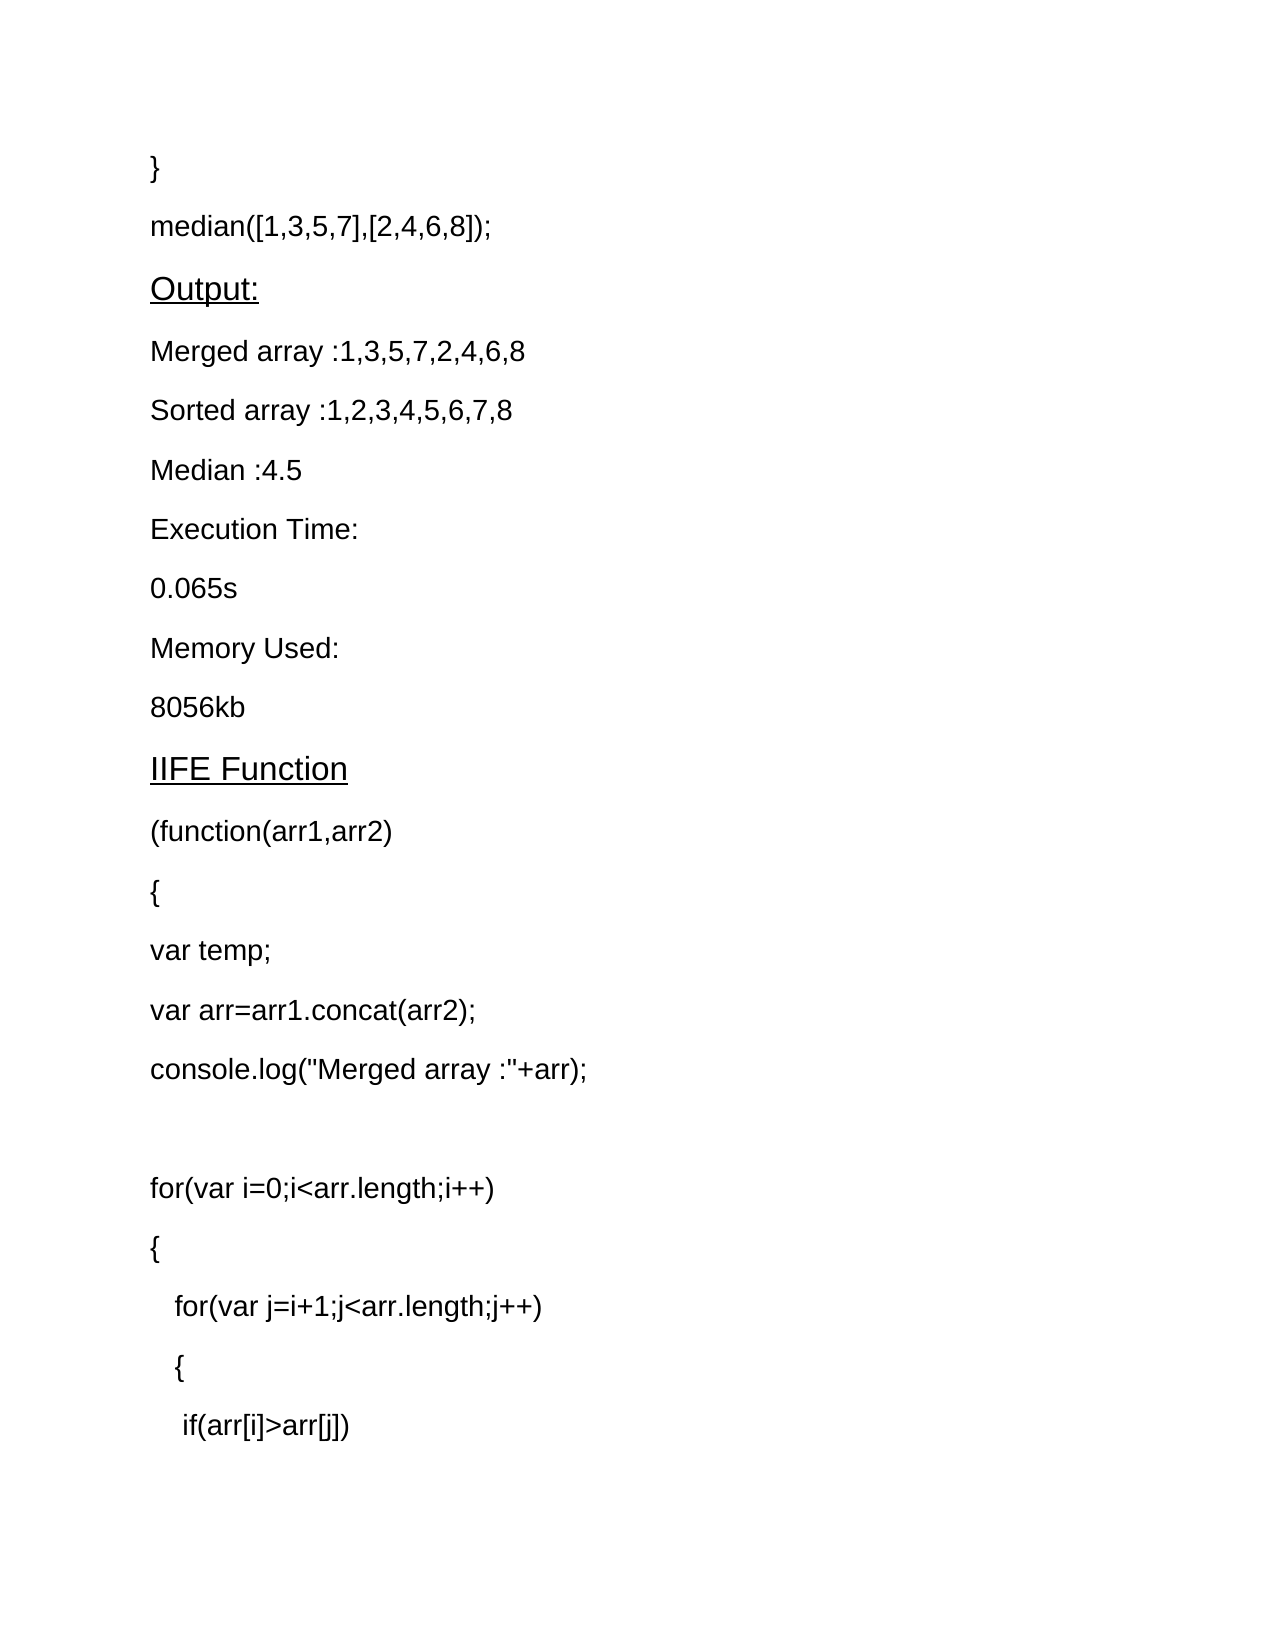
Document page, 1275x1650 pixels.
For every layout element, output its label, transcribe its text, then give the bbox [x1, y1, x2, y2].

text for(var i=0;i<arr.length;i++) [150, 1171, 1125, 1204]
text Median :4.5 [150, 452, 1125, 486]
text Execution Time: [150, 512, 1125, 545]
text Sorted array :1,2,3,4,5,6,7,8 [150, 393, 1125, 427]
text { [150, 1230, 1125, 1263]
text { [150, 874, 1125, 907]
text 8056kb [150, 690, 1125, 723]
text if(arr[i]>arr[j]) [150, 1408, 1125, 1442]
text { [150, 1349, 1125, 1382]
text IIFE Function [150, 749, 1125, 788]
text 0.065s [150, 571, 1125, 605]
text Memory Used: [150, 631, 1125, 664]
text Merged array :1,3,5,7,2,4,6,8 [150, 334, 1125, 367]
text var temp; [150, 933, 1125, 967]
text } [150, 150, 1125, 183]
text for(var j=i+1;j<arr.length;j++) [150, 1289, 1125, 1323]
text (function(arr1,arr2) [150, 814, 1125, 848]
text median([1,3,5,7],[2,4,6,8]); [150, 209, 1125, 243]
text var arr=arr1.concat(arr2); [150, 992, 1125, 1026]
text console.log("Merged array :"+arr); [150, 1052, 1125, 1085]
text Output: [150, 269, 1125, 307]
